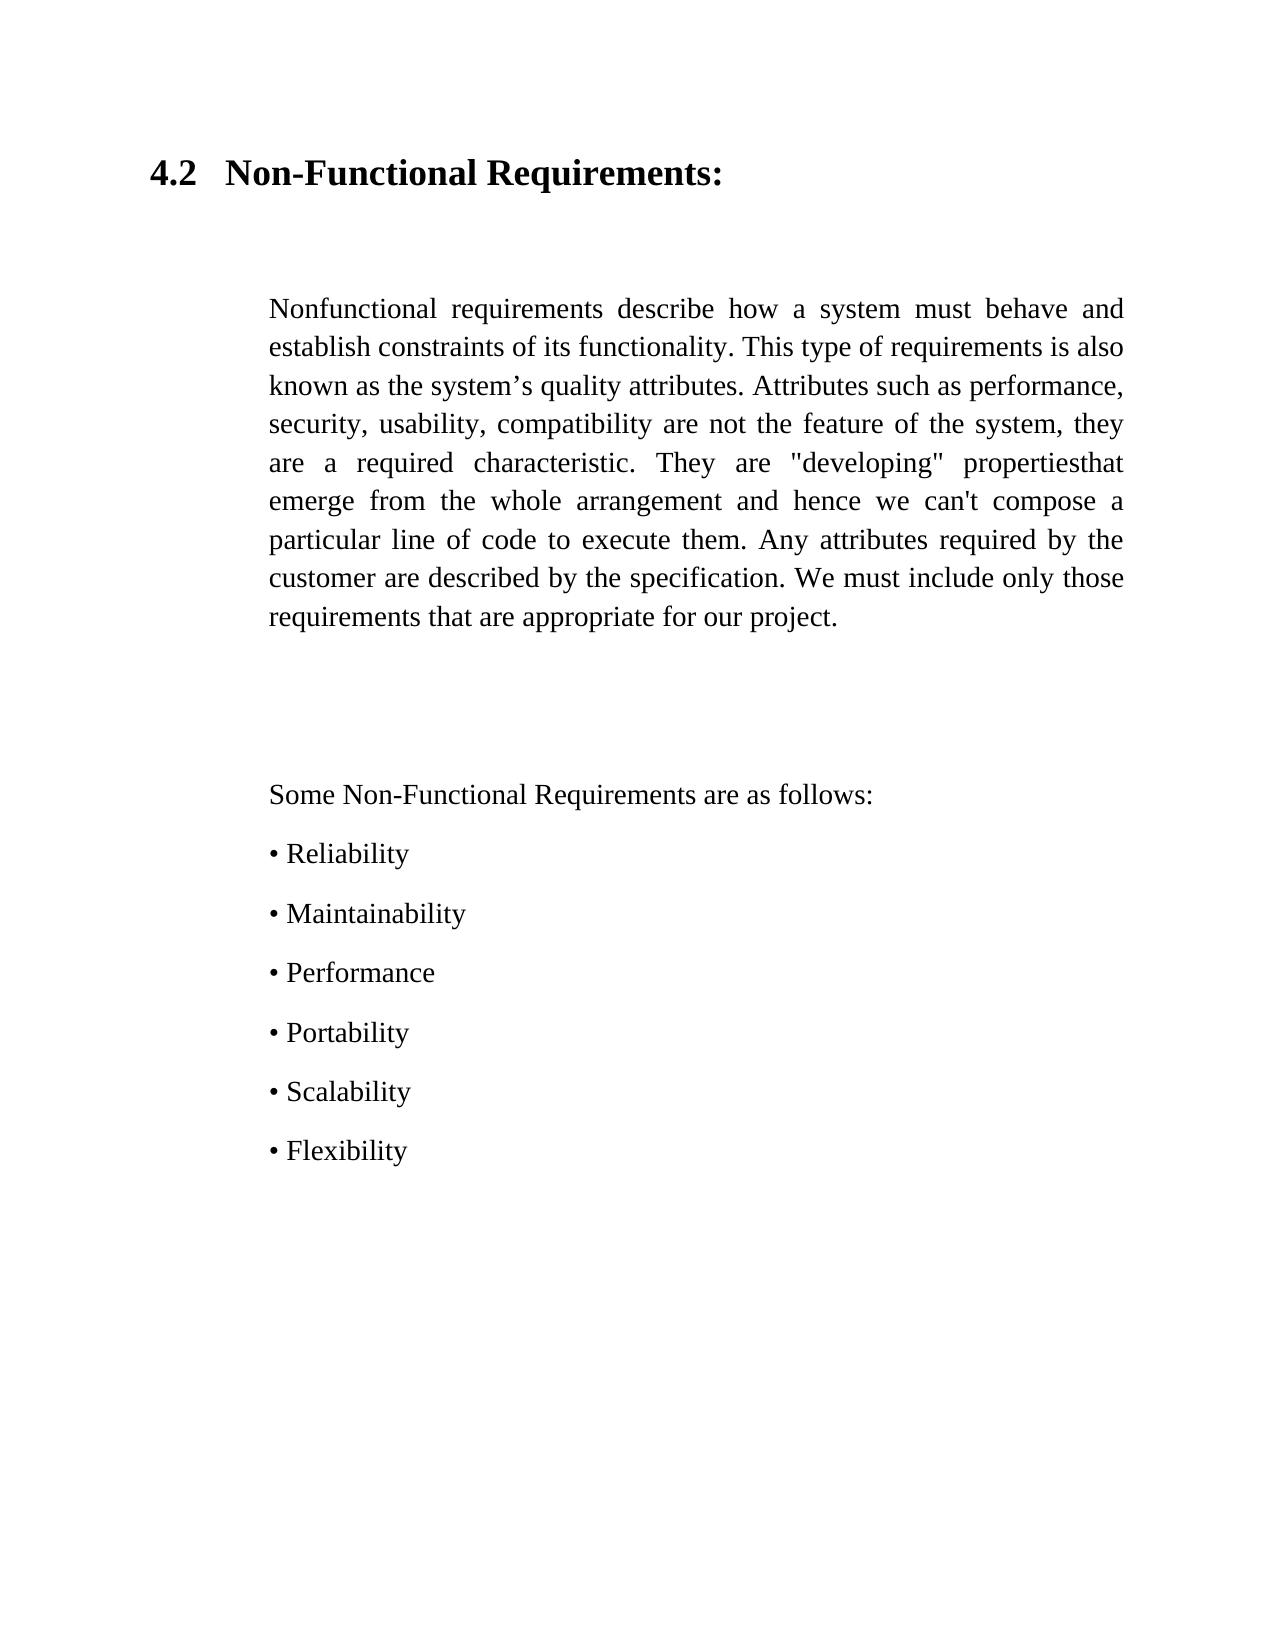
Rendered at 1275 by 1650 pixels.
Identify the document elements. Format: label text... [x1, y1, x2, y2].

text Nonfunctional requirements describe how a system must behave and establish constraints of its functionality. This type of requirements is also known as the system’s quality attributes. Attributes such as performance, security, usability, compatibility are not the feature of the system, they are a required characteristic. They are "developing" propertiesthat emerge from the whole arrangement and hence we can't compose a particular line of code to execute them. Any attributes required by the customer are described by the specification. We must include only those requirements that are appropriate for our project. [269, 291, 1125, 633]
text • Reliability [269, 837, 1125, 870]
list Non-Functional Requirements: [150, 150, 1125, 193]
text • Maintainability [269, 896, 1125, 929]
text • Flexibility [269, 1133, 1125, 1167]
text • Scalability [269, 1074, 1125, 1108]
text • Performance [269, 955, 1125, 989]
text • Portability [269, 1015, 1125, 1048]
text Some Non-Functional Requirements are as follows: [269, 777, 1125, 811]
